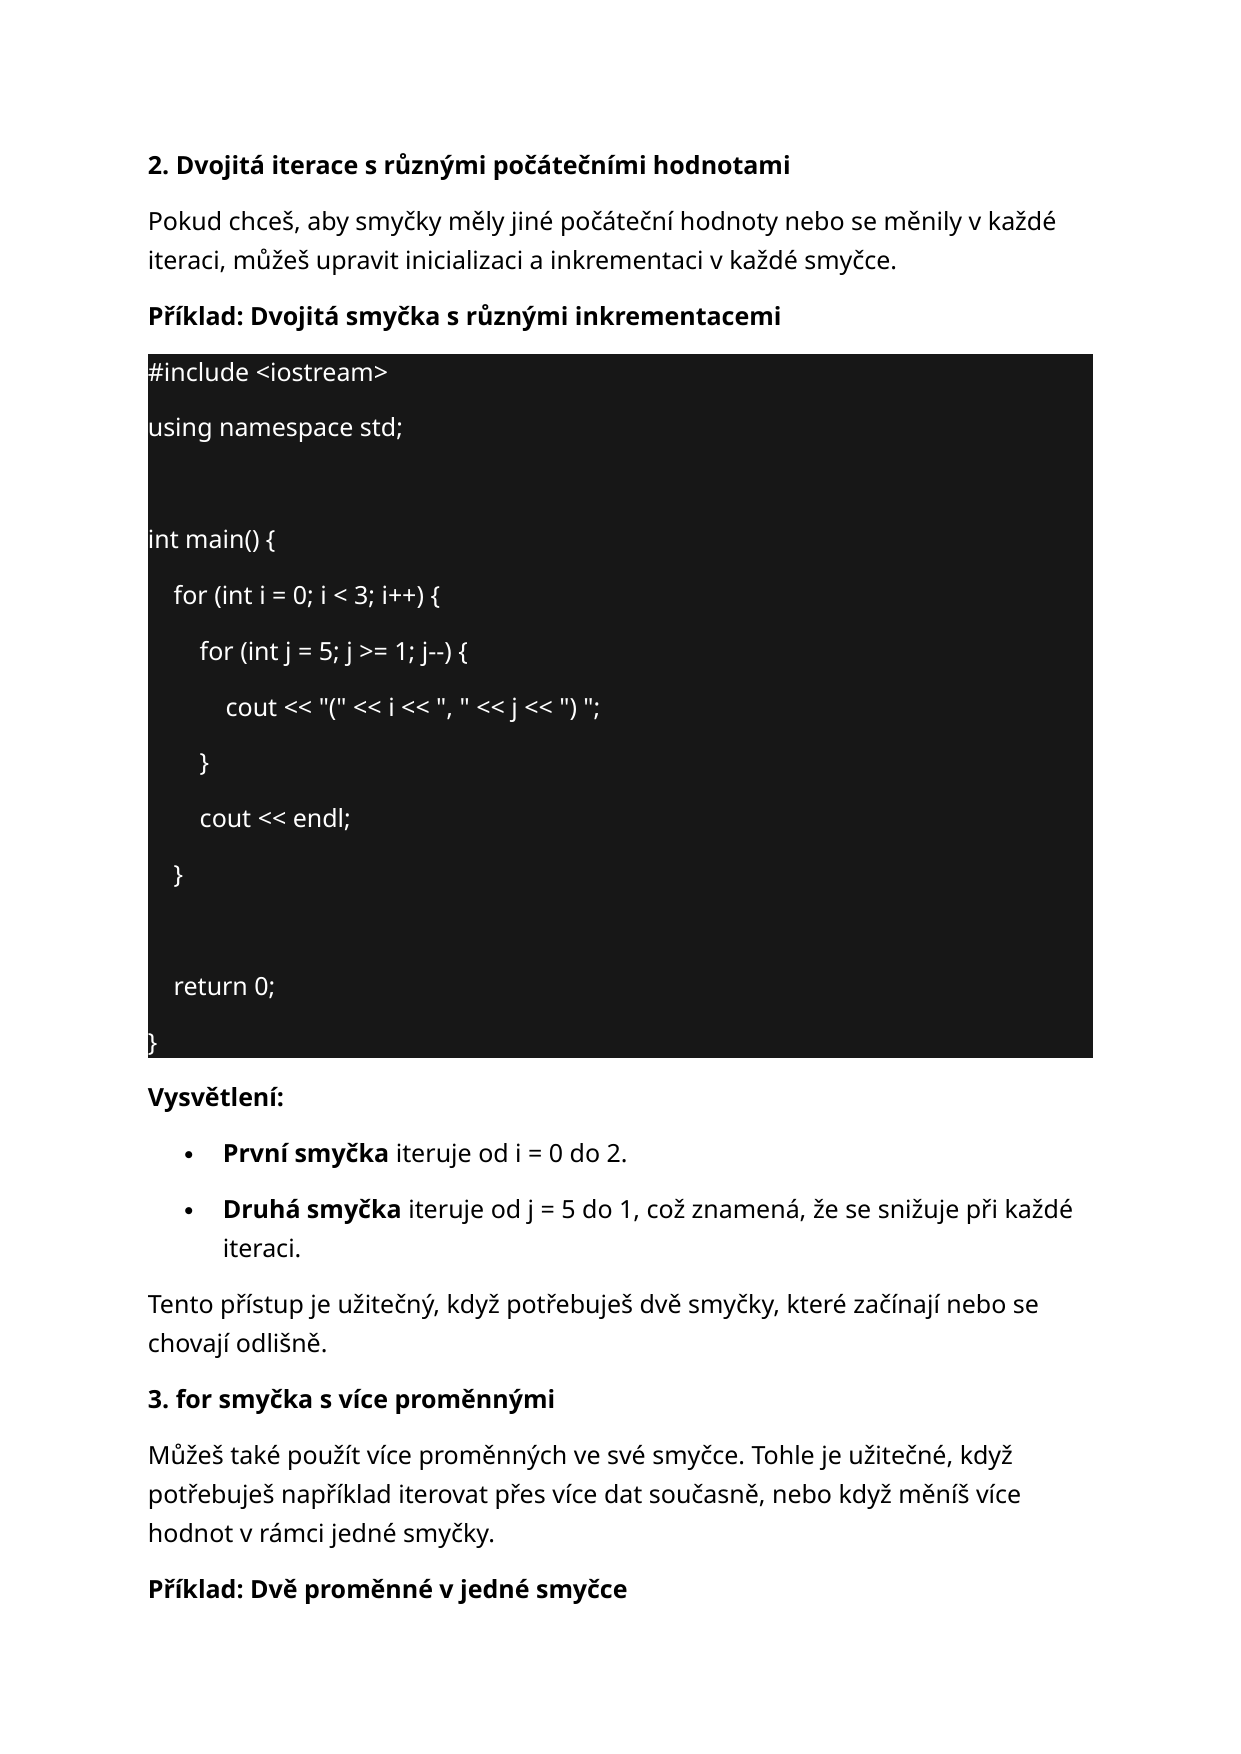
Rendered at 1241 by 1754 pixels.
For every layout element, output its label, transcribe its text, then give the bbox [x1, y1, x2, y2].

text } [148, 745, 1093, 779]
text cout << "(" << i << ", " << j << ") "; [148, 689, 1093, 723]
text Vysvětlení: [148, 1080, 1093, 1114]
text return 0; [148, 968, 1093, 1002]
list Druhá smyčka iteruje od j = 5 do 1, což znamená, že se snižuje při každé iteraci. [185, 1192, 1093, 1265]
text Příklad: Dvojitá smyčka s různými inkrementacemi [148, 298, 1093, 332]
text Tento přístup je užitečný, když potřebuješ dvě smyčky, které začínají nebo se chovají odlišně. [148, 1287, 1093, 1360]
text #include <iostream> [148, 354, 1093, 388]
text 2. Dvojitá iterace s různými počátečními hodnotami [148, 148, 1093, 182]
text for (int j = 5; j >= 1; j--) { [148, 633, 1093, 667]
text cout << endl; [148, 801, 1093, 835]
text Můžeš také použít více proměnných ve své smyčce. Tohle je užitečné, když potřebuješ například iterovat přes více dat současně, nebo když měníš více hodnot v rámci jedné smyčky. [148, 1438, 1093, 1550]
text 3. for smyčka s více proměnnými [148, 1382, 1093, 1416]
list První smyčka iteruje od i = 0 do 2. [185, 1136, 1093, 1170]
text for (int i = 0; i < 3; i++) { [148, 578, 1093, 612]
text Příklad: Dvě proměnné v jedné smyčce [148, 1572, 1093, 1606]
text } [148, 1024, 1093, 1058]
text int main() { [148, 522, 1093, 556]
text using namespace std; [148, 410, 1093, 444]
text Pokud chceš, aby smyčky měly jiné počáteční hodnoty nebo se měnily v každé iteraci, můžeš upravit inicializaci a inkrementaci v každé smyčce. [148, 203, 1093, 277]
text } [148, 857, 1093, 891]
